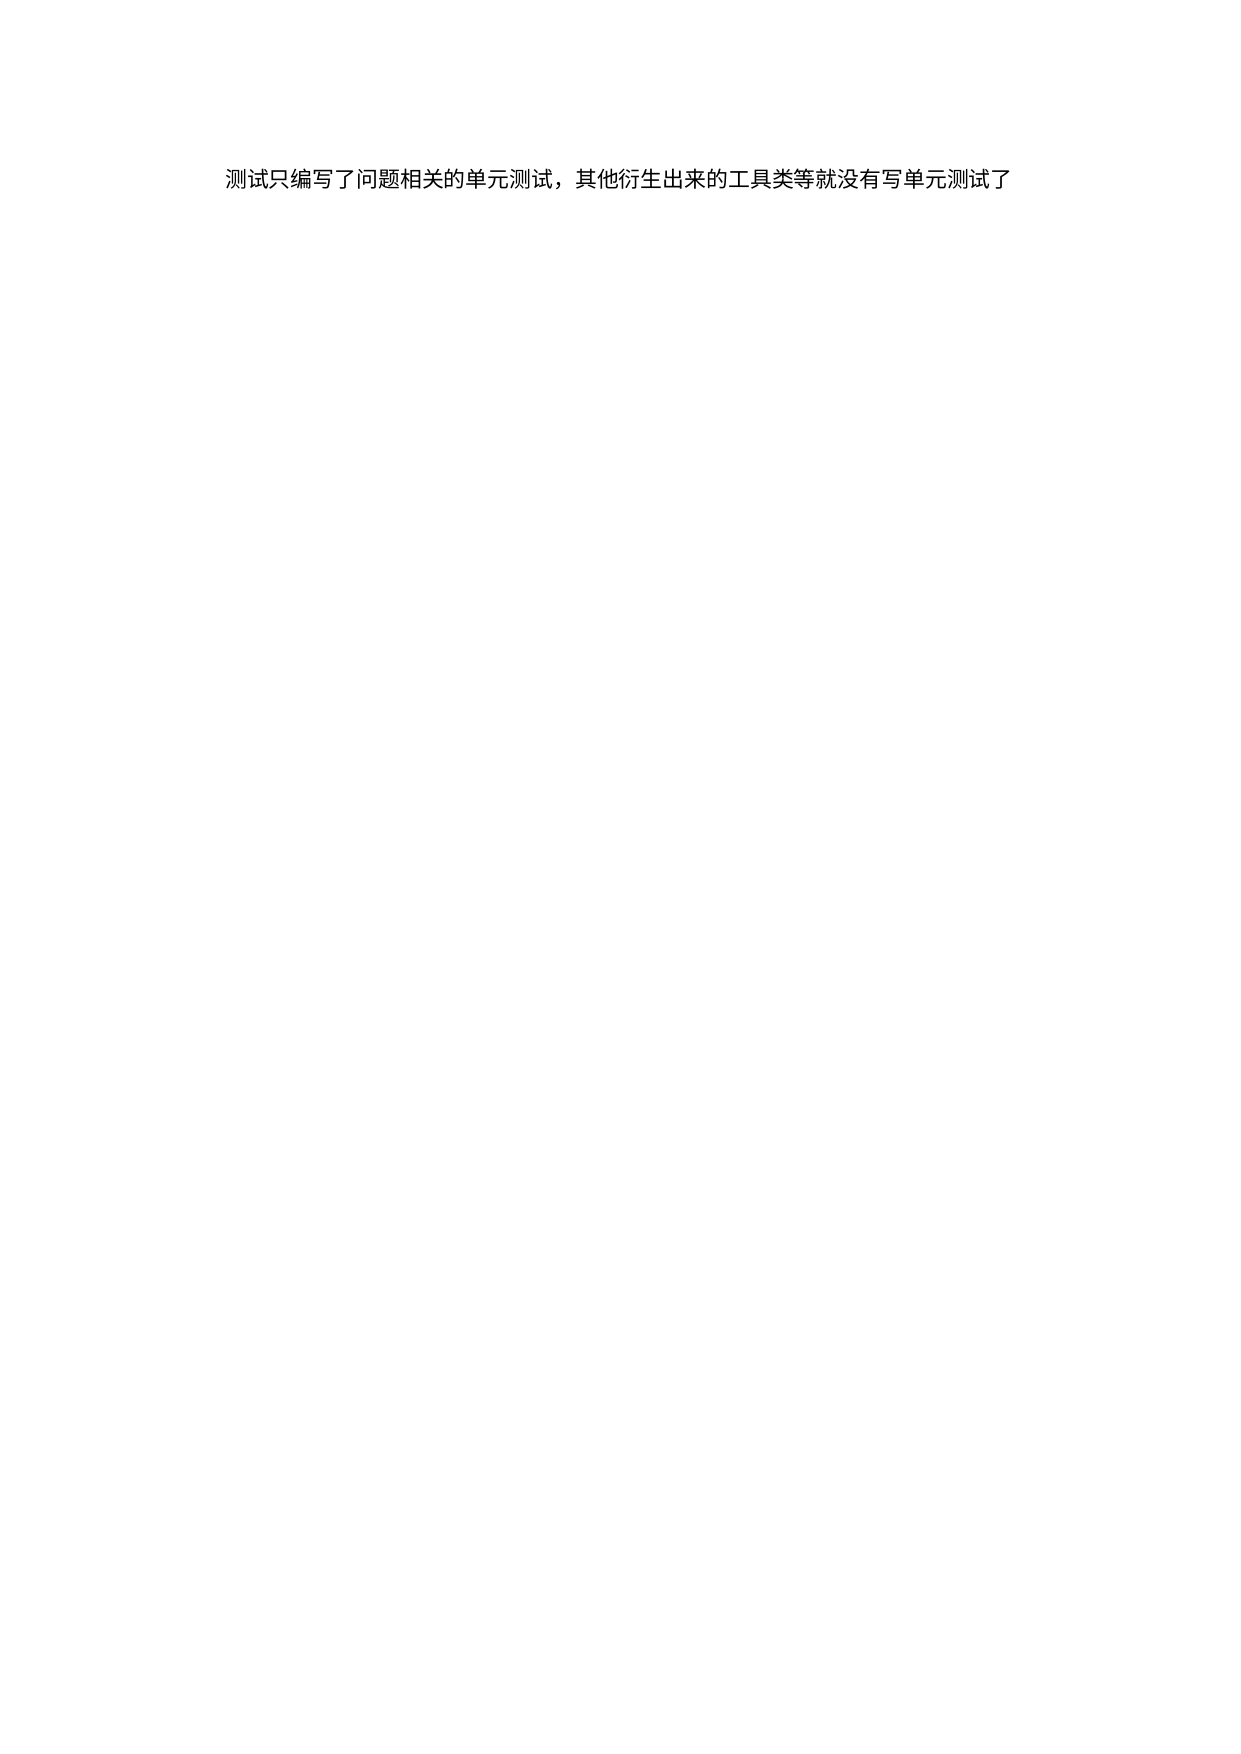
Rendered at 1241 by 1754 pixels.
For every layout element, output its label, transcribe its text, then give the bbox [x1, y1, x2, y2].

list 测试只编写了问题相关的单元测试，其他衍生出来的工具类等就没有写单元测试了 [225, 162, 1053, 194]
